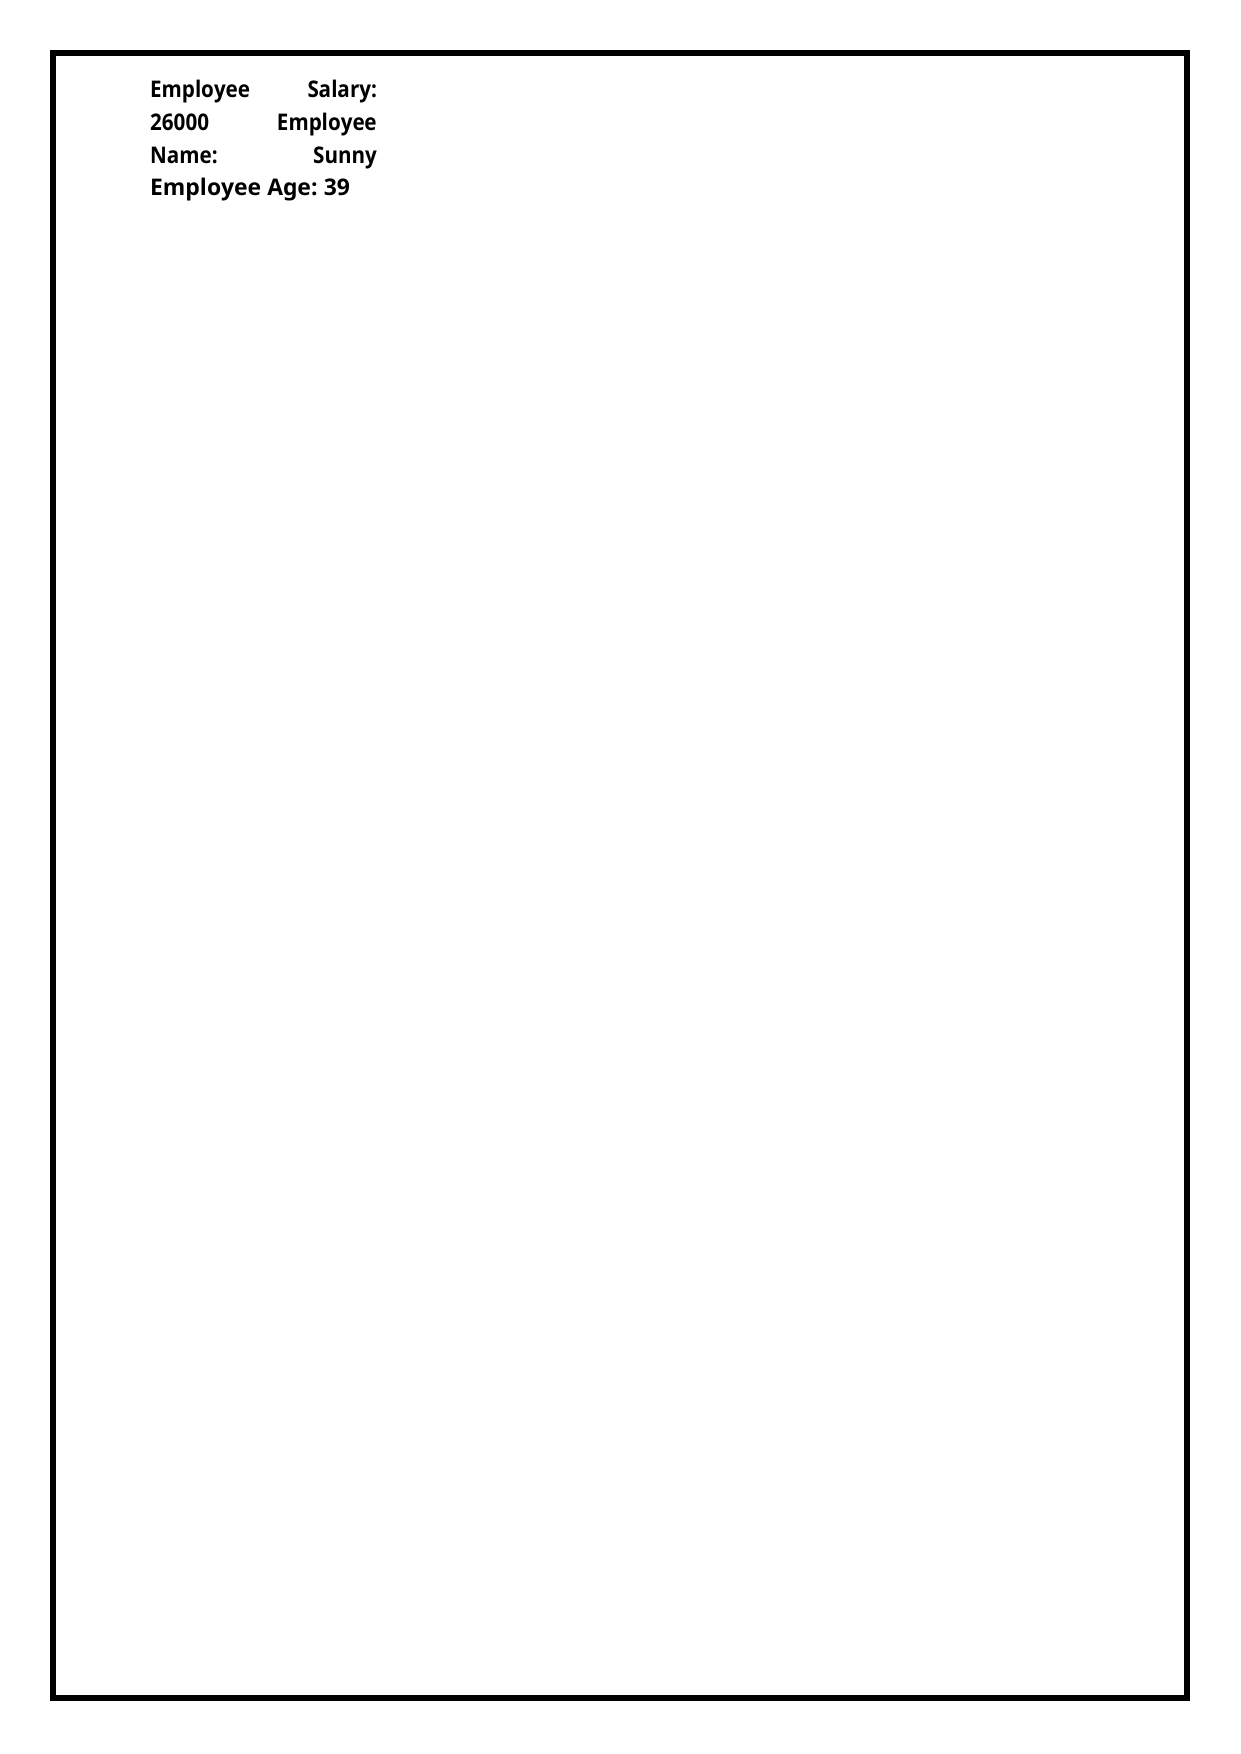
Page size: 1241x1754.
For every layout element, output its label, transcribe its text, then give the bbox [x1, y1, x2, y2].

text Employee Salary: 26000 Employee Name: Sunny Employee Age: 39 [150, 73, 377, 203]
